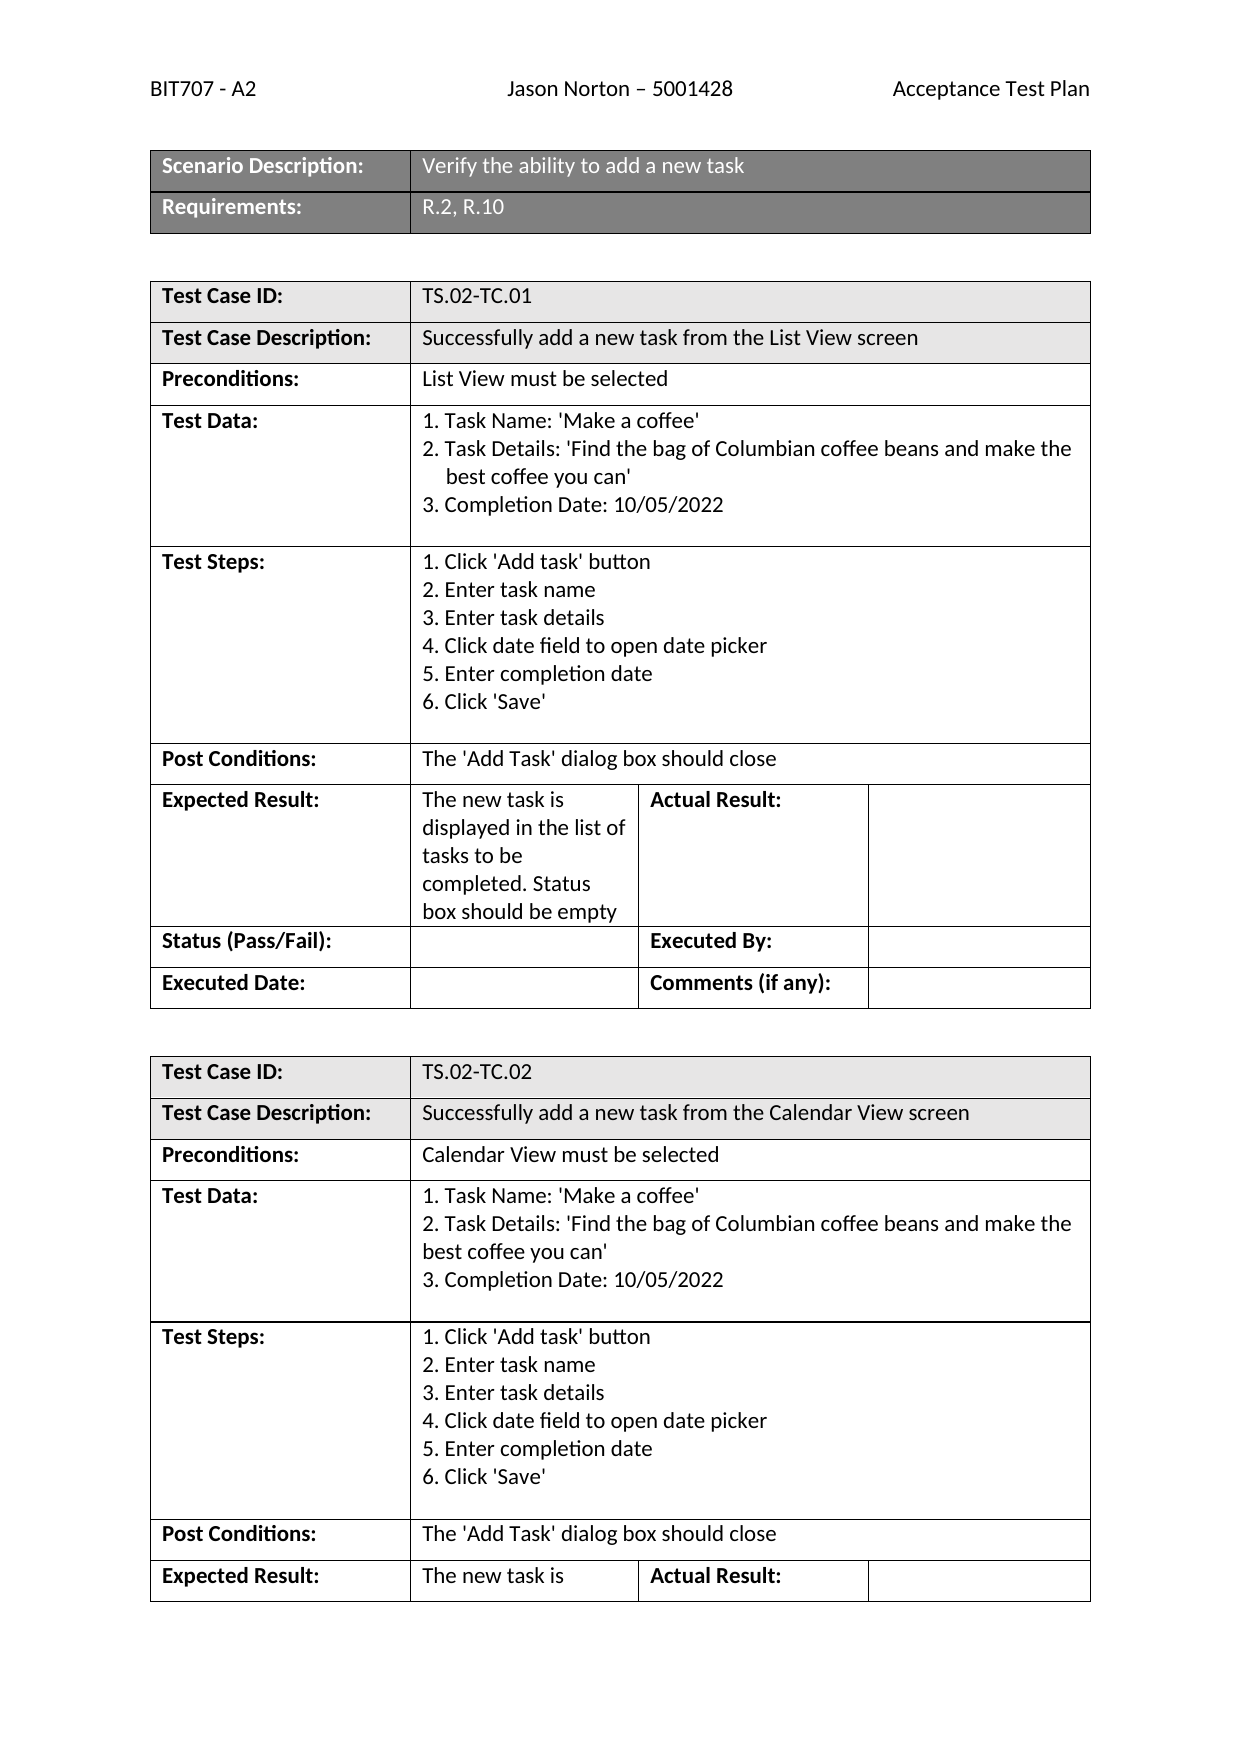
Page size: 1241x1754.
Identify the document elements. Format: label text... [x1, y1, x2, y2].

table_cell 1. Click 'Add task' button 2. Enter task name 3. Enter task details 4. Click date field to open date picker 5. Enter completion date 6. Click 'Save' [411, 547, 1090, 743]
table_cell [869, 1561, 1090, 1601]
table_cell Executed Date: [151, 968, 410, 1008]
table_cell 1. Task Name: 'Make a coffee' 2. Task Details: 'Find the bag of Columbian coffee beans and make the best coffee you can' 3. Completion Date: 10/05/2022 [411, 406, 1090, 546]
table_cell Status (Pass/Fail): [151, 927, 410, 967]
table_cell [411, 1561, 638, 1601]
table_header TS.02-TC.02 [411, 1057, 1090, 1097]
table_cell Test Case Description: [151, 323, 410, 363]
table_cell Expected Result: [151, 1561, 410, 1601]
table_cell Successfully add a new task from the List View screen [411, 323, 1090, 363]
table_header TS.02-TC.01 [411, 282, 1090, 322]
table_cell The 'Add Task' dialog box should close [411, 1520, 1090, 1560]
table_cell 1. Task Name: 'Make a coffee' 2. Task Details: 'Find the bag of Columbian coffee beans and make the best coffee you can' 3. Completion Date: 10/05/2022 [411, 1181, 1090, 1321]
table_cell Calendar View must be selected [411, 1140, 1090, 1180]
table_cell [869, 927, 1090, 967]
table_cell 1. Click 'Add task' button 2. Enter task name 3. Enter task details 4. Click date field to open date picker 5. Enter completion date 6. Click 'Save' [411, 1323, 1090, 1518]
table_cell R.2, R.10 [411, 193, 1090, 233]
table_cell Requirements: [151, 193, 410, 233]
table_header Test Case ID: [151, 1057, 410, 1097]
table_cell Test Data: [151, 406, 410, 546]
table_cell Test Steps: [151, 1323, 410, 1518]
table_cell [869, 968, 1090, 1008]
table_cell Successfully add a new task from the Calendar View screen [411, 1099, 1090, 1139]
table_cell Executed By: [639, 927, 868, 967]
table_cell Comments (if any): [639, 968, 868, 1008]
table_cell Test Case Description: [151, 1099, 410, 1139]
table_cell List View must be selected [411, 364, 1090, 405]
table_cell [411, 968, 638, 1008]
table_cell Verify the ability to add a new task [411, 151, 1090, 191]
table_cell The 'Add Task' dialog box should close [411, 744, 1090, 784]
table_cell The new task is displayed in the list of tasks to be completed. Status box should be empty [411, 785, 638, 926]
table_cell Post Conditions: [151, 1520, 410, 1560]
table_cell Post Conditions: [151, 744, 410, 784]
table_cell Actual Result: [639, 1561, 868, 1601]
table_cell Test Steps: [151, 547, 410, 743]
table_header Test Case ID: [151, 282, 410, 322]
table_cell Scenario Description: [151, 151, 410, 191]
table_cell [411, 927, 638, 967]
table_cell Preconditions: [151, 1140, 410, 1180]
table_cell Actual Result: [639, 785, 868, 926]
table_cell Expected Result: [151, 785, 410, 926]
table_cell Preconditions: [151, 364, 410, 405]
table_cell [869, 785, 1090, 926]
table_cell Test Data: [151, 1181, 410, 1321]
